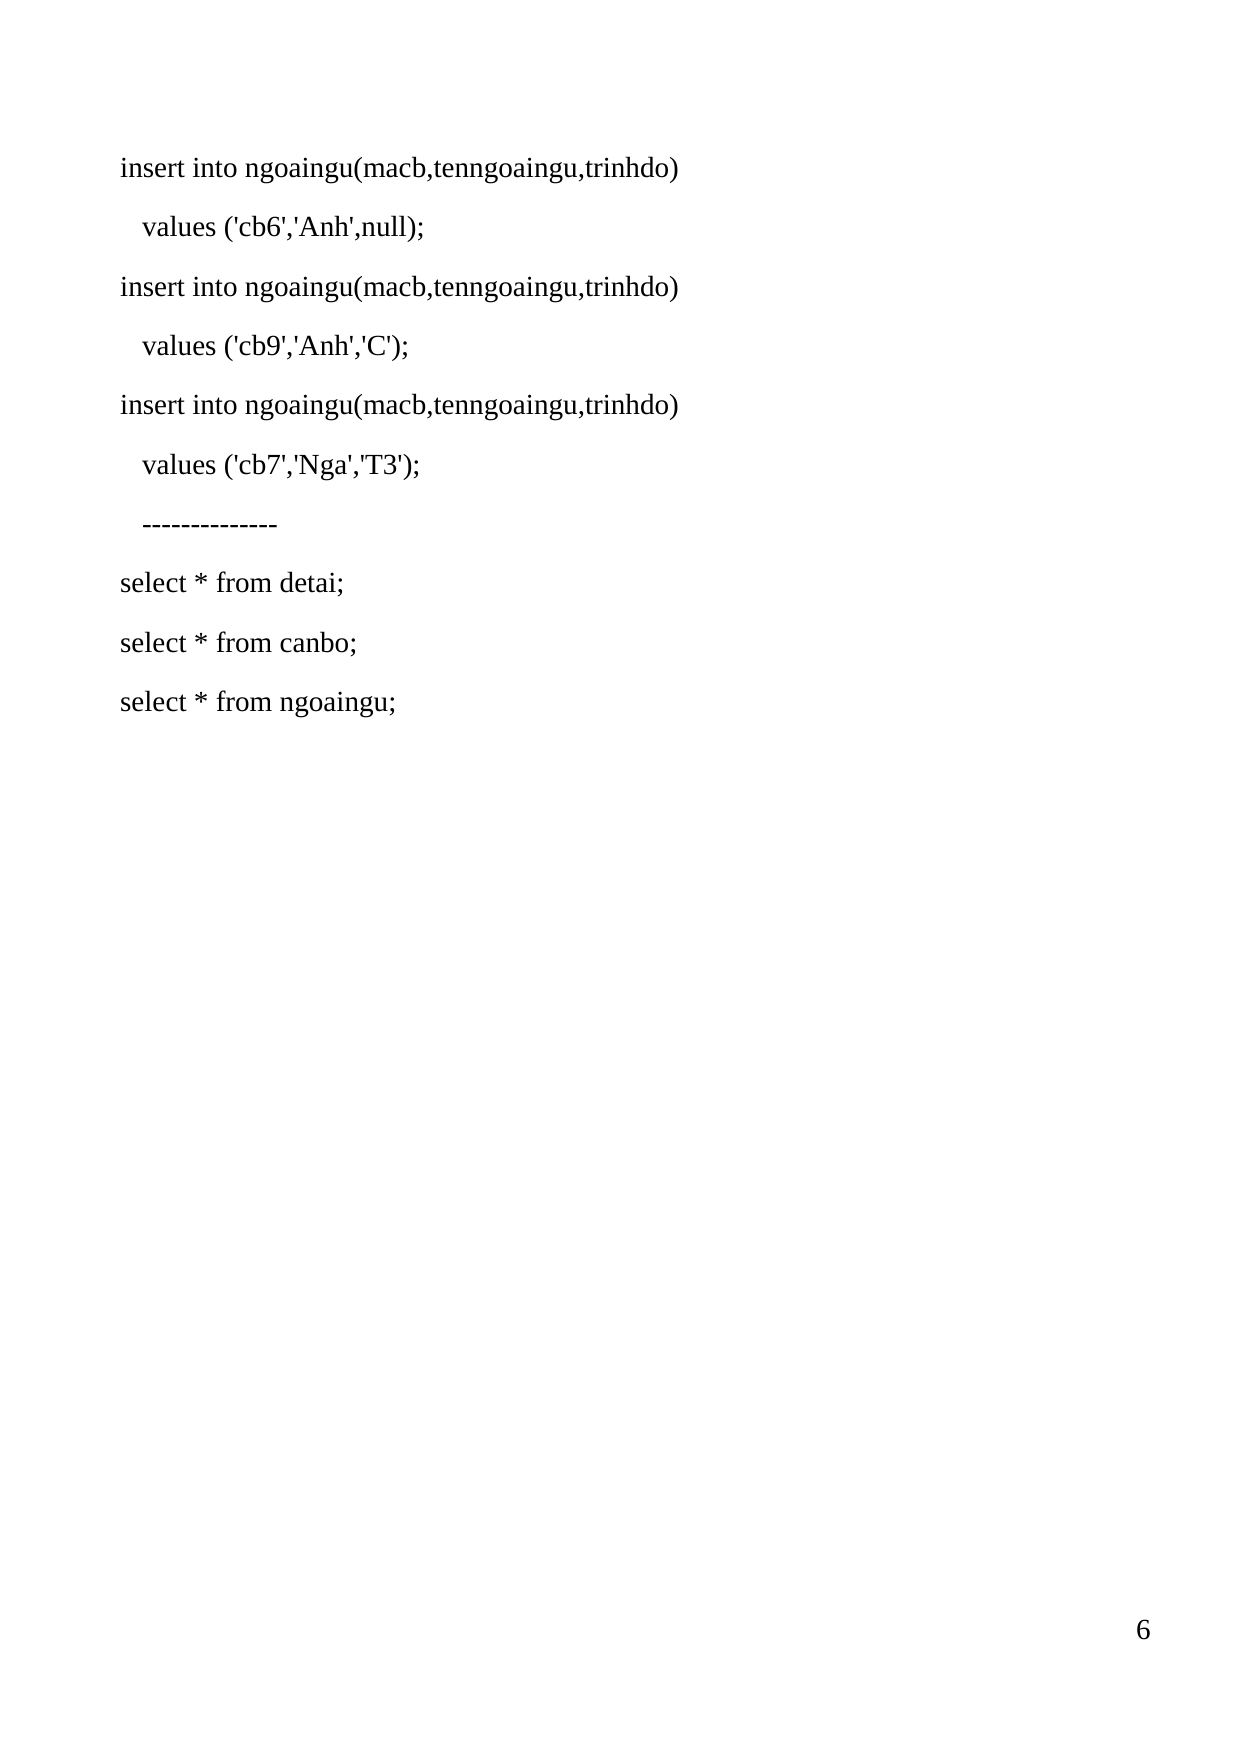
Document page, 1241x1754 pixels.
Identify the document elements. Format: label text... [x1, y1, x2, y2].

text values ('cb6','Anh',null); [120, 209, 1150, 243]
text values ('cb9','Anh','C'); [120, 328, 1150, 362]
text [120, 387, 1150, 421]
text select * from ngoaingu; [120, 684, 1150, 718]
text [120, 150, 1150, 183]
text values ('cb7','Nga','T3'); [120, 447, 1150, 480]
text select * from canbo; [120, 625, 1150, 658]
text select * from detai; [120, 566, 1150, 599]
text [120, 269, 1150, 302]
text -------------- [120, 506, 1150, 540]
